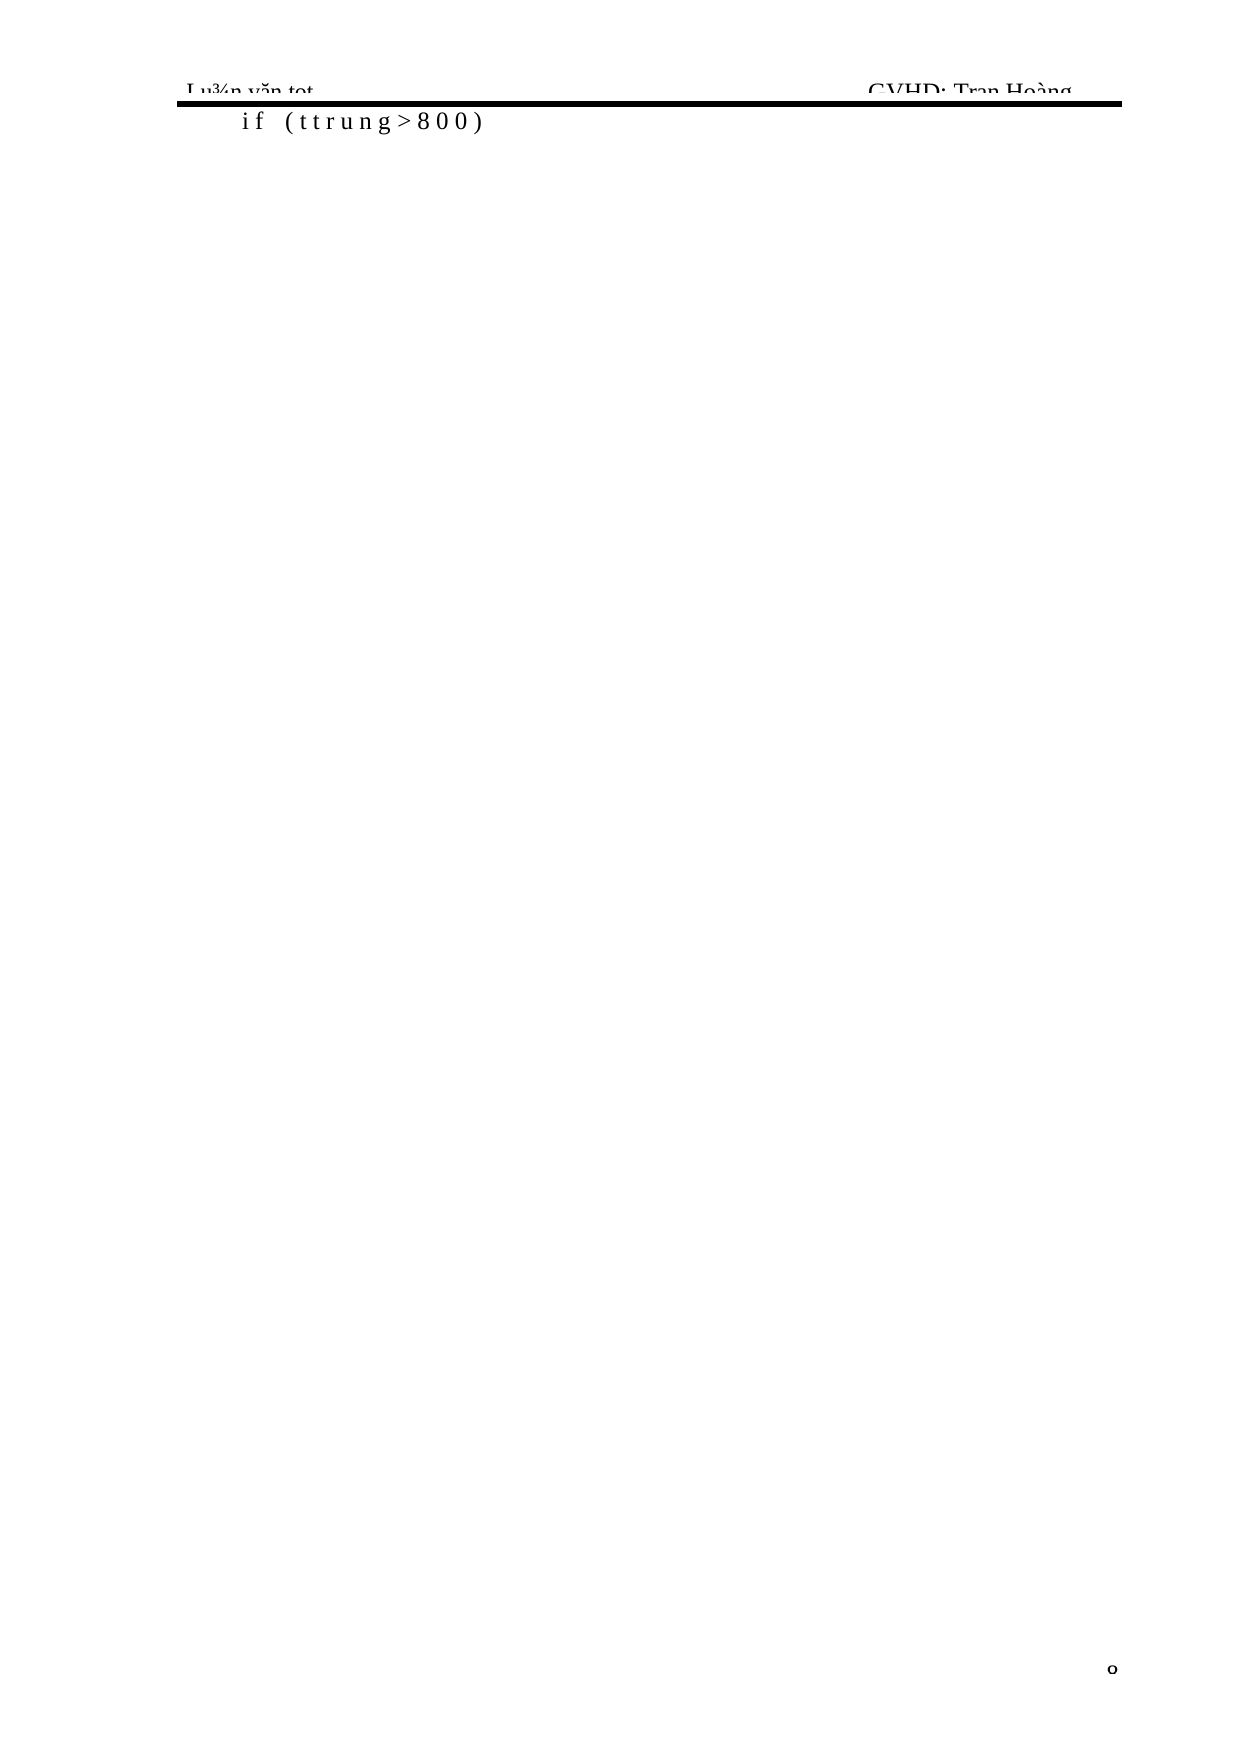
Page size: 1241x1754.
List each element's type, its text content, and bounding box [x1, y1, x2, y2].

text i f ( t t r u n g > 8 0 0 ) [242, 106, 1240, 135]
